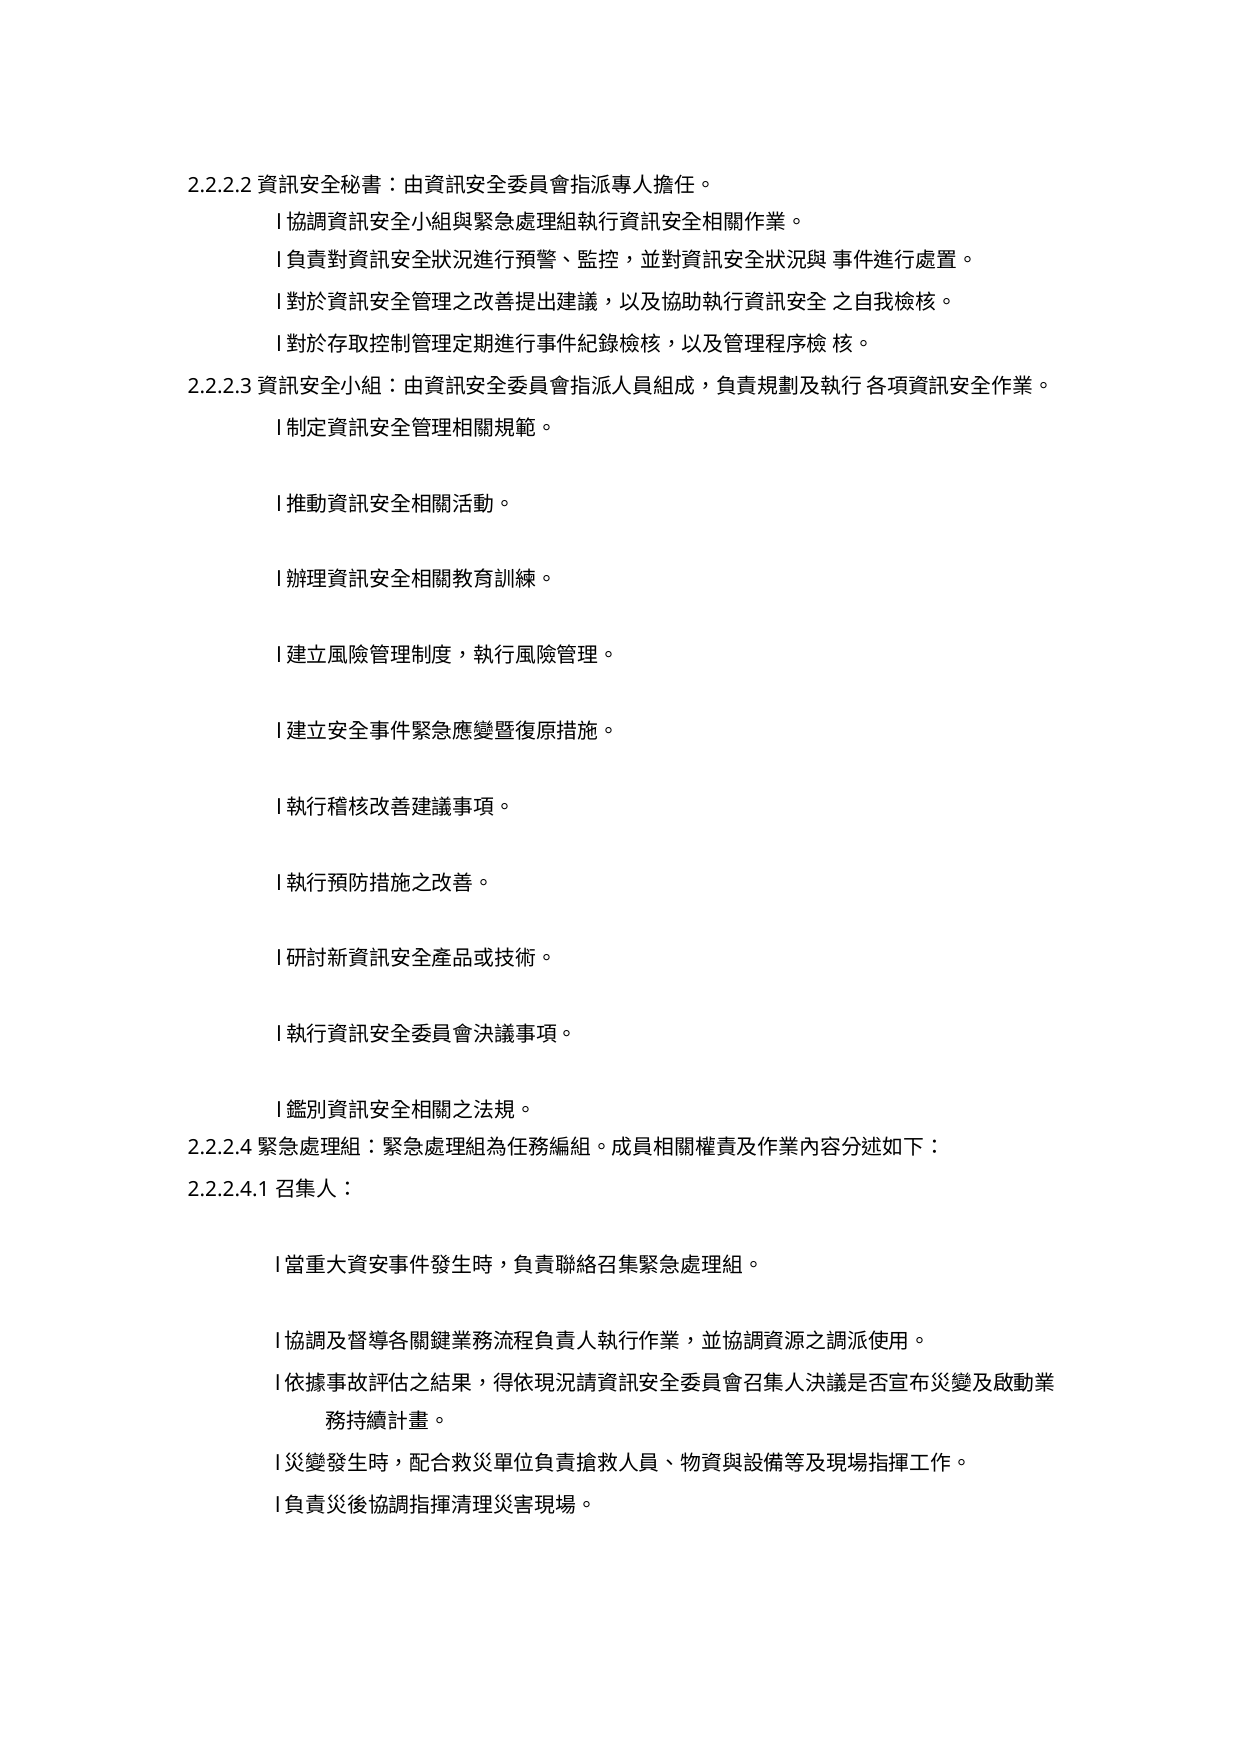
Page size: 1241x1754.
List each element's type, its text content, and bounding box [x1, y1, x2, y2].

text l負責災後協調指揮清理災害現場。 [275, 1484, 1055, 1522]
text l執行資訊安全委員會決議事項。 [276, 1014, 1055, 1051]
text l執行稽核改善建議事項。 [276, 786, 1055, 824]
text 2.2.2.2 資訊安全秘書：由資訊安全委員會指派專人擔任。 [187, 164, 1055, 202]
text l協調及督導各關鍵業務流程負責人執行作業，並協調資源之調派使用。 [275, 1321, 1060, 1358]
text l災變發生時，配合救災單位負責搶救人員、物資與設備等及現場指揮工作。 [275, 1442, 1060, 1480]
text 2.2.2.4 緊急處理組：緊急處理組為任務編組。成員相關權責及作業內容分述如下： [187, 1127, 1056, 1164]
text l對於資訊安全管理之改善提出建議，以及協助執行資訊安全 之自我檢核。 [276, 282, 1065, 319]
text l辦理資訊安全相關教育訓練。 [276, 559, 1055, 597]
text l制定資訊安全管理相關規範。 [276, 408, 1055, 445]
text 2.2.2.3 資訊安全小組：由資訊安全委員會指派人員組成，負責規劃及執行 各項資訊安全作業。 [187, 366, 1056, 403]
text l建立安全事件緊急應變暨復原措施。 [276, 711, 1055, 748]
text l對於存取控制管理定期進行事件紀錄檢核，以及管理程序檢 核。 [276, 323, 1065, 361]
text l鑑別資訊安全相關之法規。 [237, 1089, 1053, 1127]
text 2.2.2.4.1 召集人： [187, 1169, 1055, 1206]
text l研討新資訊安全產品或技術。 [276, 938, 1055, 975]
text l協調資訊安全小組與緊急處理組執行資訊安全相關作業。 [276, 202, 1055, 239]
text l推動資訊安全相關活動。 [276, 483, 1055, 521]
text l執行預防措施之改善。 [276, 862, 1055, 900]
text l負責對資訊安全狀況進行預警、監控，並對資訊安全狀況與 事件進行處置。 [276, 239, 1065, 277]
text l依據事故評估之結果，得依現況請資訊安全委員會召集人決議是否宣布災變及啟動業務持續計畫。 [275, 1363, 1061, 1438]
text l建立風險管理制度，執行風險管理。 [276, 635, 1055, 672]
text l當重大資安事件發生時，負責聯絡召集緊急處理組。 [275, 1245, 1055, 1282]
